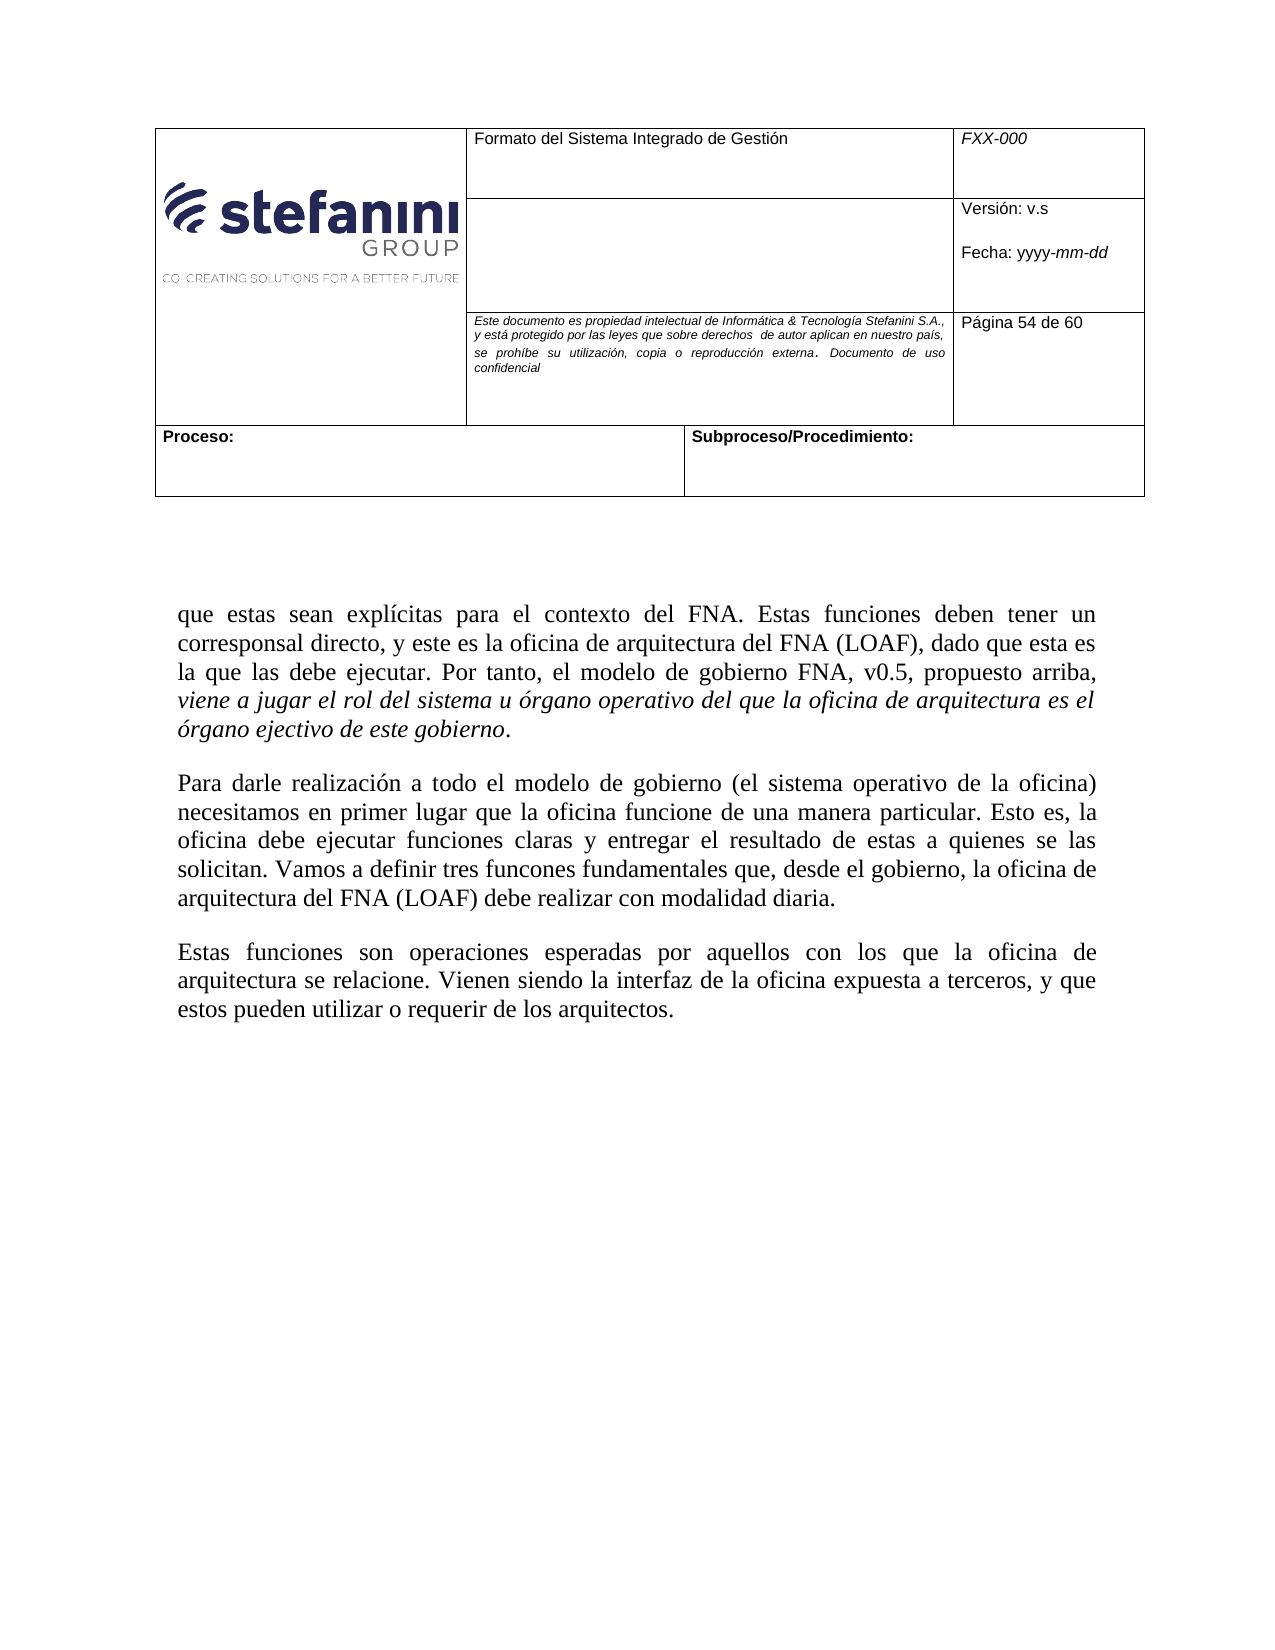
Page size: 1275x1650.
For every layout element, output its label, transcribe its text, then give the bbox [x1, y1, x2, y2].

text Para darle realización a todo el modelo de gobierno (el sistema operativo de la oficina) necesitamos en primer lugar que la oficina funcione de una manera particular. Esto es, la oficina debe ejecutar funciones claras y entregar el resultado de estas a quienes se las solicitan. Vamos a definir tres funcones fundamentales que, desde el gobierno, la oficina de arquitectura del FNA (LOAF) debe realizar con modalidad diaria. [177, 768, 1098, 912]
picture [162, 182, 460, 286]
text Las condiciones preexistentes en el FNA indicadas arriba definen el contexto en el cual debe operar, y el que hay que enfrentar con el nuevo gobierno SOA del FNA, versión 0.5. Para enfrentar este contexto requerimos antes lo que llamaremos funciones del gobierno, y que estas sean explícitas para el contexto del FNA. Estas funciones deben tener un corresponsal directo, y este es la oficina de arquitectura del FNA (LOAF), dado que esta es la que las debe ejecutar. Por tanto, el modelo de gobierno FNA, v0.5, propuesto arriba, viene a jugar el rol del sistema u órgano operativo del que la oficina de arquitectura es el órgano ejectivo de este gobierno. [177, 599, 1098, 743]
text Estas funciones son operaciones esperadas por aquellos con los que la oficina de arquitectura se relacione. Vienen siendo la interfaz de la oficina expuesta a terceros, y que estos pueden utilizar o requerir de los arquitectos. [177, 937, 1098, 1023]
